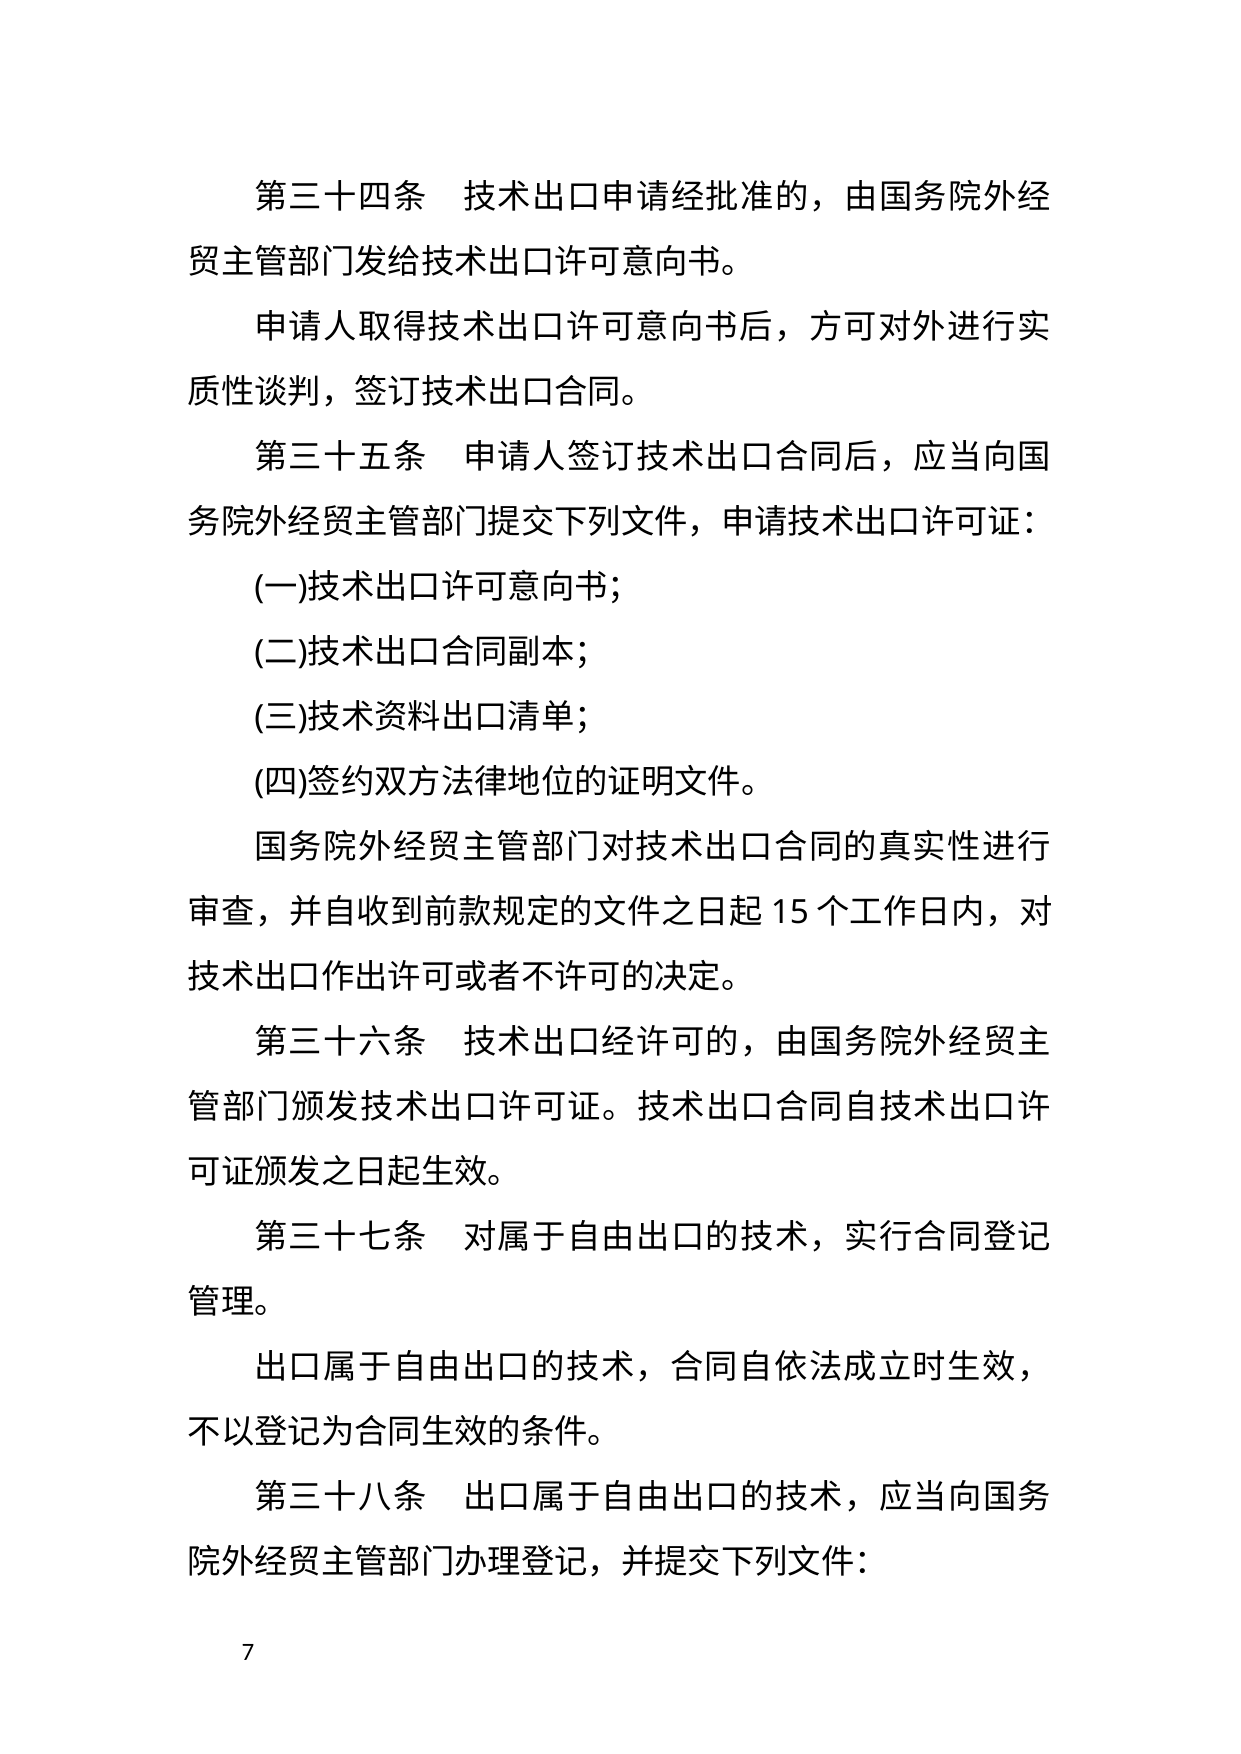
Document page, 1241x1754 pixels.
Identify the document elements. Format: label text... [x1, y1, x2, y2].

text 申请人取得技术出口许可意向书后，方可对外进行实质性谈判，签订技术出口合同。 [187, 292, 1053, 422]
text 第三十四条 技术出口申请经批准的，由国务院外经贸主管部门发给技术出口许可意向书。 [187, 162, 1053, 292]
text 第三十七条 对属于自由出口的技术，实行合同登记管理。 [187, 1202, 1053, 1332]
text (四)签约双方法律地位的证明文件。 [187, 747, 1053, 812]
text (二)技术出口合同副本； [187, 617, 1053, 682]
text (一)技术出口许可意向书； [187, 552, 1053, 617]
text 国务院外经贸主管部门对技术出口合同的真实性进行审查，并自收到前款规定的文件之日起15个工作日内，对技术出口作出许可或者不许可的决定。 [187, 812, 1053, 1007]
text 第三十六条 技术出口经许可的，由国务院外经贸主管部门颁发技术出口许可证。技术出口合同自技术出口许可证颁发之日起生效。 [187, 1007, 1053, 1202]
text 第三十八条 出口属于自由出口的技术，应当向国务院外经贸主管部门办理登记，并提交下列文件： [187, 1462, 1053, 1592]
text 出口属于自由出口的技术，合同自依法成立时生效，不以登记为合同生效的条件。 [187, 1332, 1053, 1462]
text (三)技术资料出口清单； [187, 682, 1053, 747]
text 第三十五条 申请人签订技术出口合同后，应当向国务院外经贸主管部门提交下列文件，申请技术出口许可证： [187, 422, 1053, 552]
